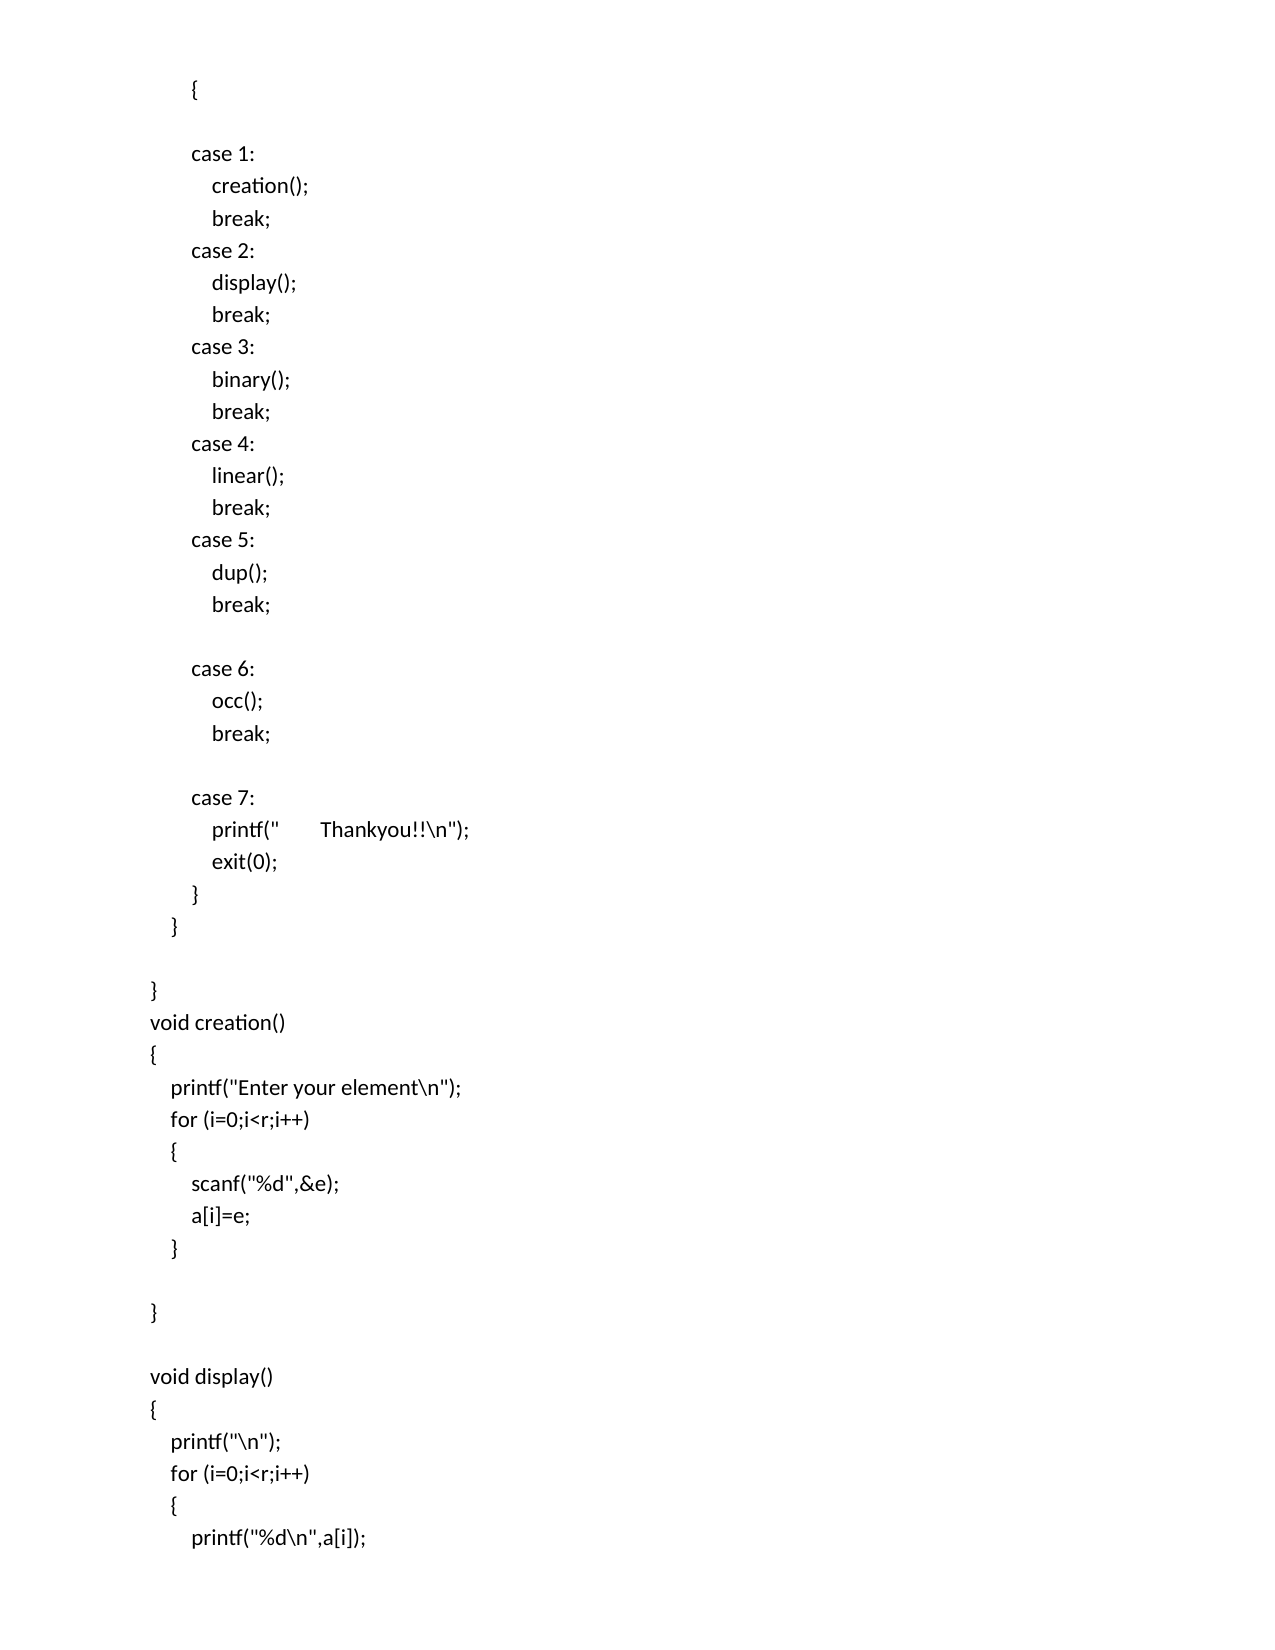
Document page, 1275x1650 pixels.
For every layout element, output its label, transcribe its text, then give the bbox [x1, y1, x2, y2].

list { [150, 75, 1200, 103]
list { [150, 1491, 1200, 1519]
list break; [150, 300, 1200, 328]
list { [150, 1137, 1200, 1165]
list } [150, 1298, 1200, 1326]
list case 4: [150, 429, 1200, 457]
list occ(); [150, 687, 1200, 714]
list { [150, 1041, 1200, 1069]
list printf(" Thankyou!!\n"); [150, 815, 1200, 843]
list } [150, 880, 1200, 908]
list printf("%d\n",a[i]); [150, 1523, 1200, 1551]
list for (i=0;i<r;i++) [150, 1459, 1200, 1487]
list a[i]=e; [150, 1202, 1200, 1229]
list printf("\n"); [150, 1427, 1200, 1455]
list for (i=0;i<r;i++) [150, 1105, 1200, 1133]
list display(); [150, 268, 1200, 296]
list } [150, 976, 1200, 1004]
list case 7: [150, 783, 1200, 811]
list case 3: [150, 332, 1200, 361]
list exit(0); [150, 847, 1200, 876]
list case 5: [150, 526, 1200, 554]
list case 6: [150, 654, 1200, 682]
list void creation() [150, 1008, 1200, 1036]
list } [150, 912, 1200, 940]
list scanf("%d",&e); [150, 1169, 1200, 1197]
list linear(); [150, 461, 1200, 489]
list dup(); [150, 558, 1200, 586]
list break; [150, 719, 1200, 747]
list void display() [150, 1362, 1200, 1391]
list break; [150, 590, 1200, 618]
list { [150, 1395, 1200, 1423]
list break; [150, 493, 1200, 521]
list creation(); [150, 172, 1200, 199]
list case 1: [150, 139, 1200, 167]
list } [150, 1234, 1200, 1262]
list break; [150, 204, 1200, 232]
list binary(); [150, 365, 1200, 393]
list break; [150, 397, 1200, 425]
list case 2: [150, 236, 1200, 264]
list printf("Enter your element\n"); [150, 1073, 1200, 1101]
